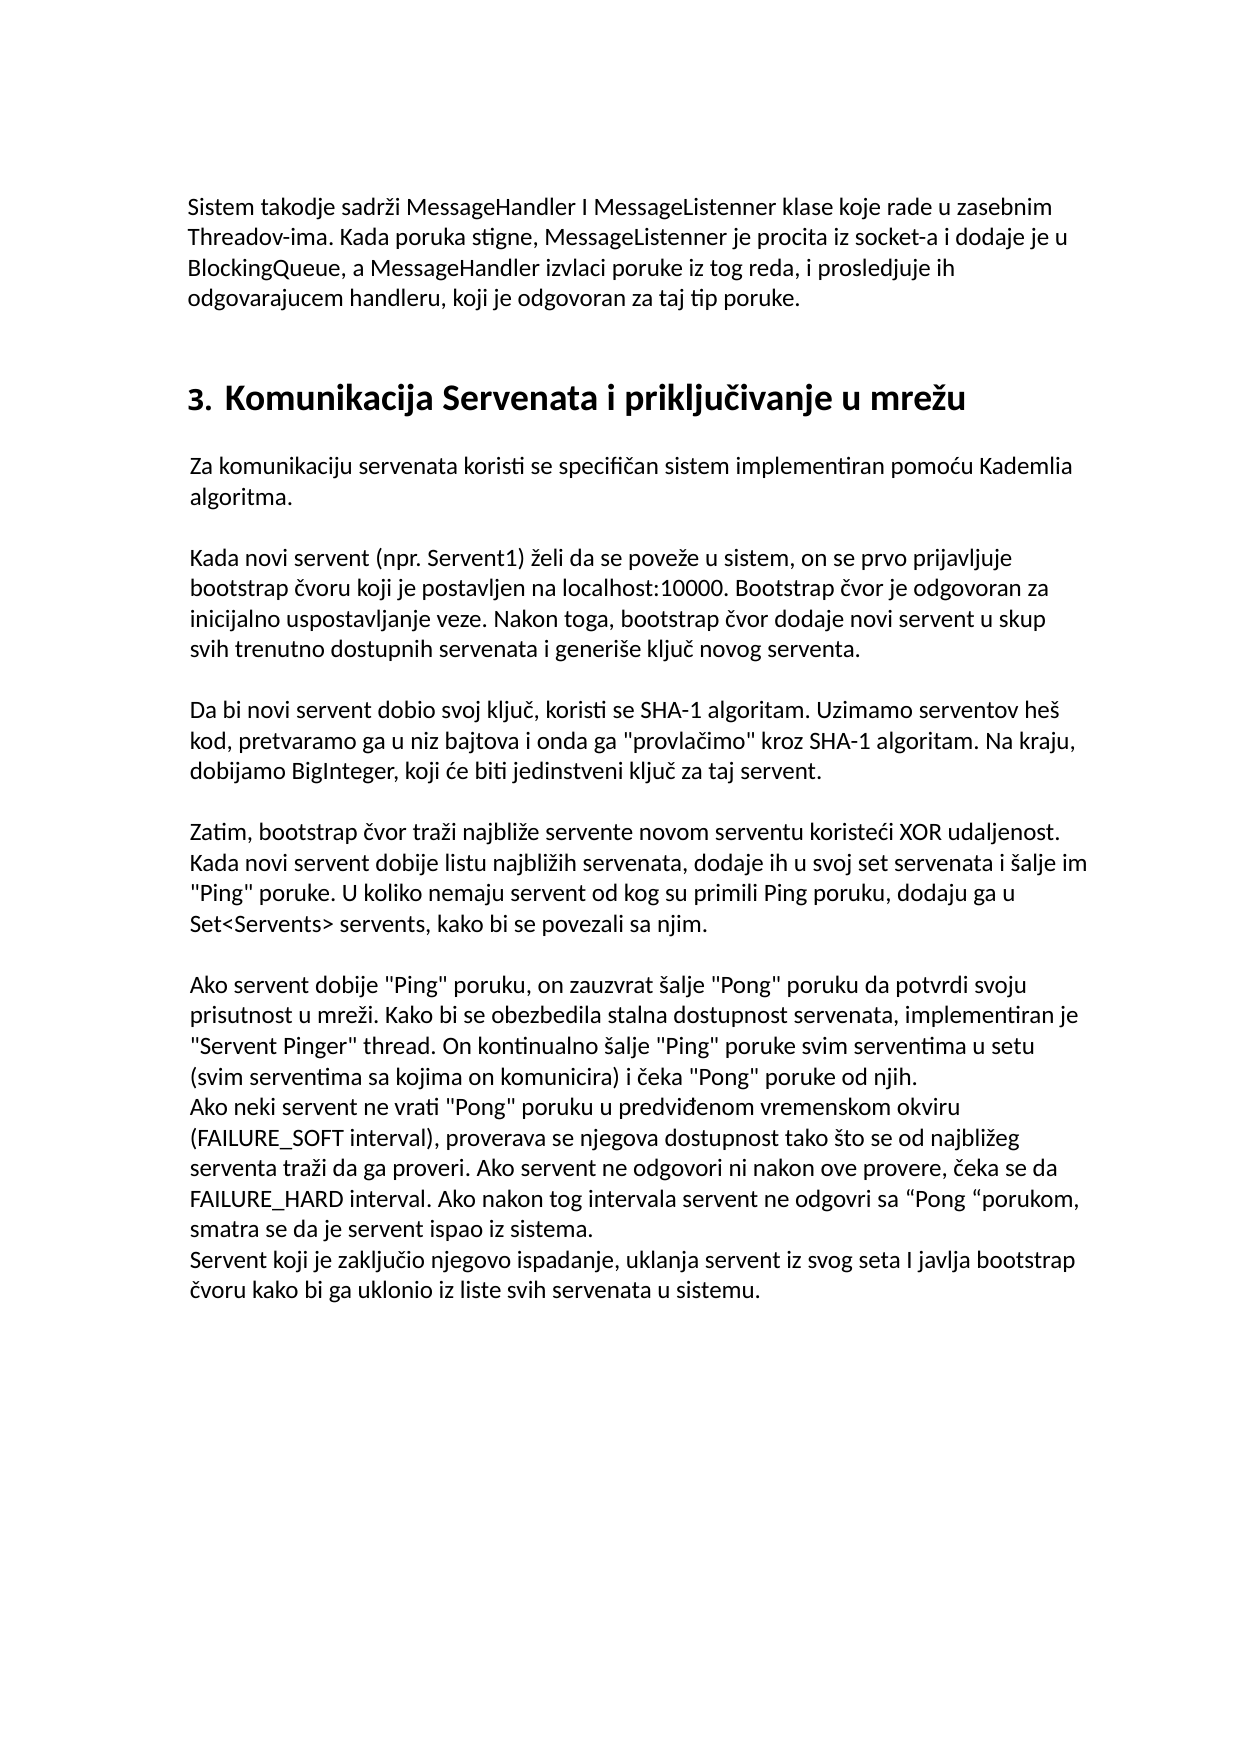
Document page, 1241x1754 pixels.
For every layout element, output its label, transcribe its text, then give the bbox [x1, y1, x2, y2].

text Da bi novi servent dobio svoj ključ, koristi se SHA-1 algoritam. Uzimamo serventov heš kod, pretvaramo ga u niz bajtova i onda ga "provlačimo" kroz SHA-1 algoritam. Na kraju, dobijamo BigInteger, koji će biti jedinstveni ključ za taj servent. [189, 694, 1090, 786]
text Za komunikaciju servenata koristi se specifičan sistem implementiran pomoću Kademlia algoritma. [189, 450, 1090, 511]
text Sistem takodje sadrži MessageHandler I MessageListenner klase koje rade u zasebnim Threadov-ima. Kada poruka stigne, MessageListenner je procita iz socket-a i dodaje je u BlockingQueue, a MessageHandler izvlaci poruke iz tog reda, i prosledjuje ih odgovarajucem handleru, koji je odgovoran za taj tip poruke. [187, 191, 1090, 313]
text Servent koji je zaključio njegovo ispadanje, uklanja servent iz svog seta I javlja bootstrap čvoru kako bi ga uklonio iz liste svih servenata u sistemu. [189, 1244, 1090, 1305]
text Ako neki servent ne vrati "Pong" poruku u predviđenom vremenskom okviru (FAILURE_SOFT interval), proverava se njegova dostupnost tako što se od najbližeg serventa traži da ga proveri. Ako servent ne odgovori ni nakon ove provere, čeka se da FAILURE_HARD interval. Ako nakon tog intervala servent ne odgovri sa “Pong “porukom, smatra se da je servent ispao iz sistema. [189, 1091, 1090, 1244]
text Zatim, bootstrap čvor traži najbliže servente novom serventu koristeći XOR udaljenost. Kada novi servent dobije listu najbližih servenata, dodaje ih u svoj set servenata i šalje im "Ping" poruke. U koliko nemaju servent od kog su primili Ping poruku, dodaju ga u Set<Servents> servents, kako bi se povezali sa njim. [189, 816, 1090, 938]
text Kada novi servent (npr. Servent1) želi da se poveže u sistem, on se prvo prijavljuje bootstrap čvoru koji je postavljen na localhost:10000. Bootstrap čvor je odgovoran za inicijalno uspostavljanje veze. Nakon toga, bootstrap čvor dodaje novi servent u skup svih trenutno dostupnih servenata i generiše ključ novog serventa. [189, 542, 1090, 664]
list Komunikacija Servenata i priključivanje u mrežu [187, 374, 1090, 420]
text Ako servent dobije "Ping" poruku, on zauzvrat šalje "Pong" poruku da potvrdi svoju prisutnost u mreži. Kako bi se obezbedila stalna dostupnost servenata, implementiran je "Servent Pinger" thread. On kontinualno šalje "Ping" poruke svim serventima u setu (svim serventima sa kojima on komunicira) i čeka "Pong" poruke od njih. [189, 969, 1090, 1091]
